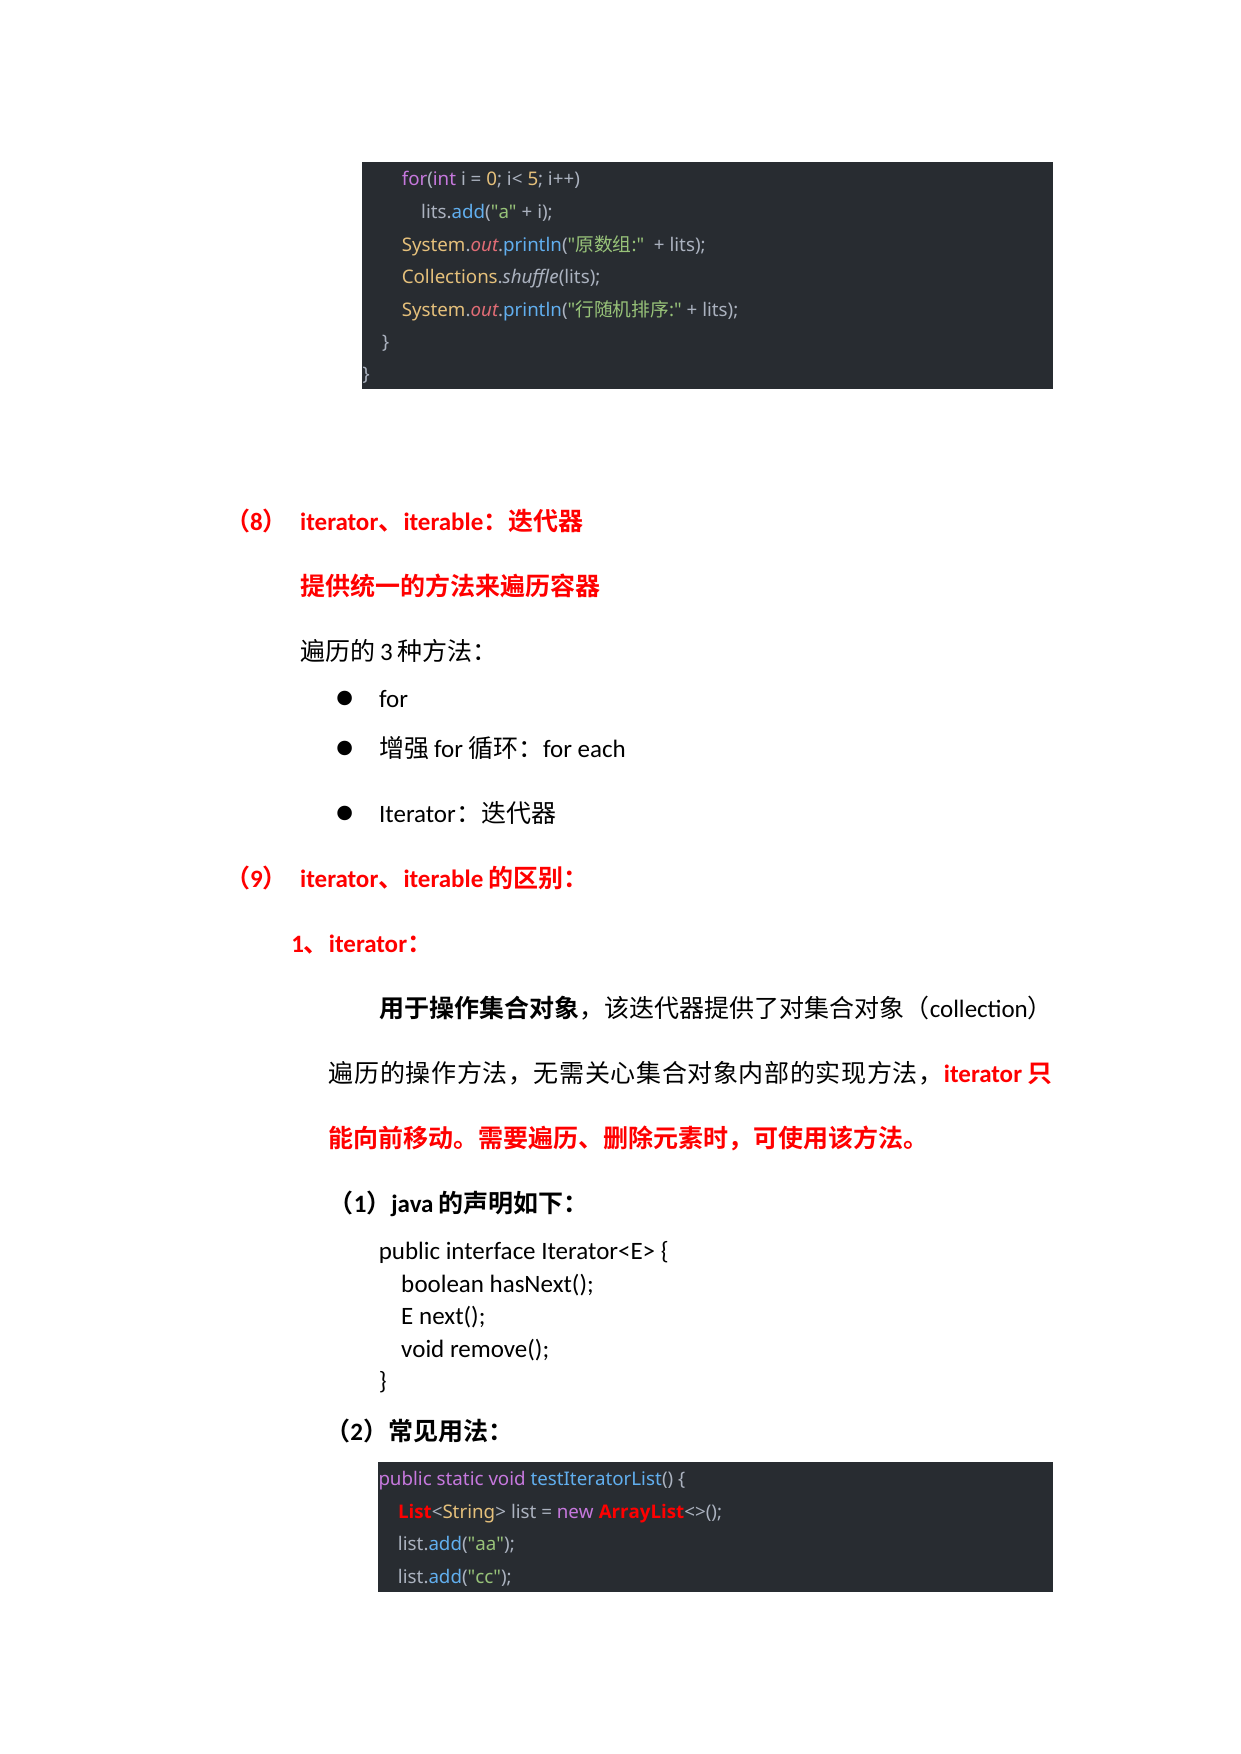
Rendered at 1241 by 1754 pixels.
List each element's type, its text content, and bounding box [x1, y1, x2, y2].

list 增强for循环：for each [335, 714, 1053, 779]
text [362, 162, 1053, 389]
list （1）java的声明如下： [328, 1169, 1053, 1234]
list 提供统一的方法来遍历容器 [300, 552, 1053, 617]
list iterator、iterable的区别： [225, 844, 1053, 909]
list boolean hasNext(); [328, 1267, 1053, 1299]
list Iterator：迭代器 [335, 779, 1053, 844]
list } [328, 1364, 1053, 1397]
list void remove(); [328, 1332, 1053, 1364]
list iterator、iterable：迭代器 [225, 487, 1053, 552]
list E next(); [328, 1299, 1053, 1332]
list iterator： [291, 909, 1053, 974]
list for [335, 682, 1053, 714]
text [378, 1462, 1053, 1592]
list public interface Iterator<E> { [328, 1234, 1053, 1267]
text （2）常见用法： [275, 1397, 1053, 1462]
list 遍历的3种方法： [300, 617, 1053, 682]
list 用于操作集合对象，该迭代器提供了对集合对象（collection）遍历的操作方法，无需关心集合对象内部的实现方法，iterator只能向前移动。需要遍历、删除元素时，可使用该方法。 [329, 974, 1053, 1169]
